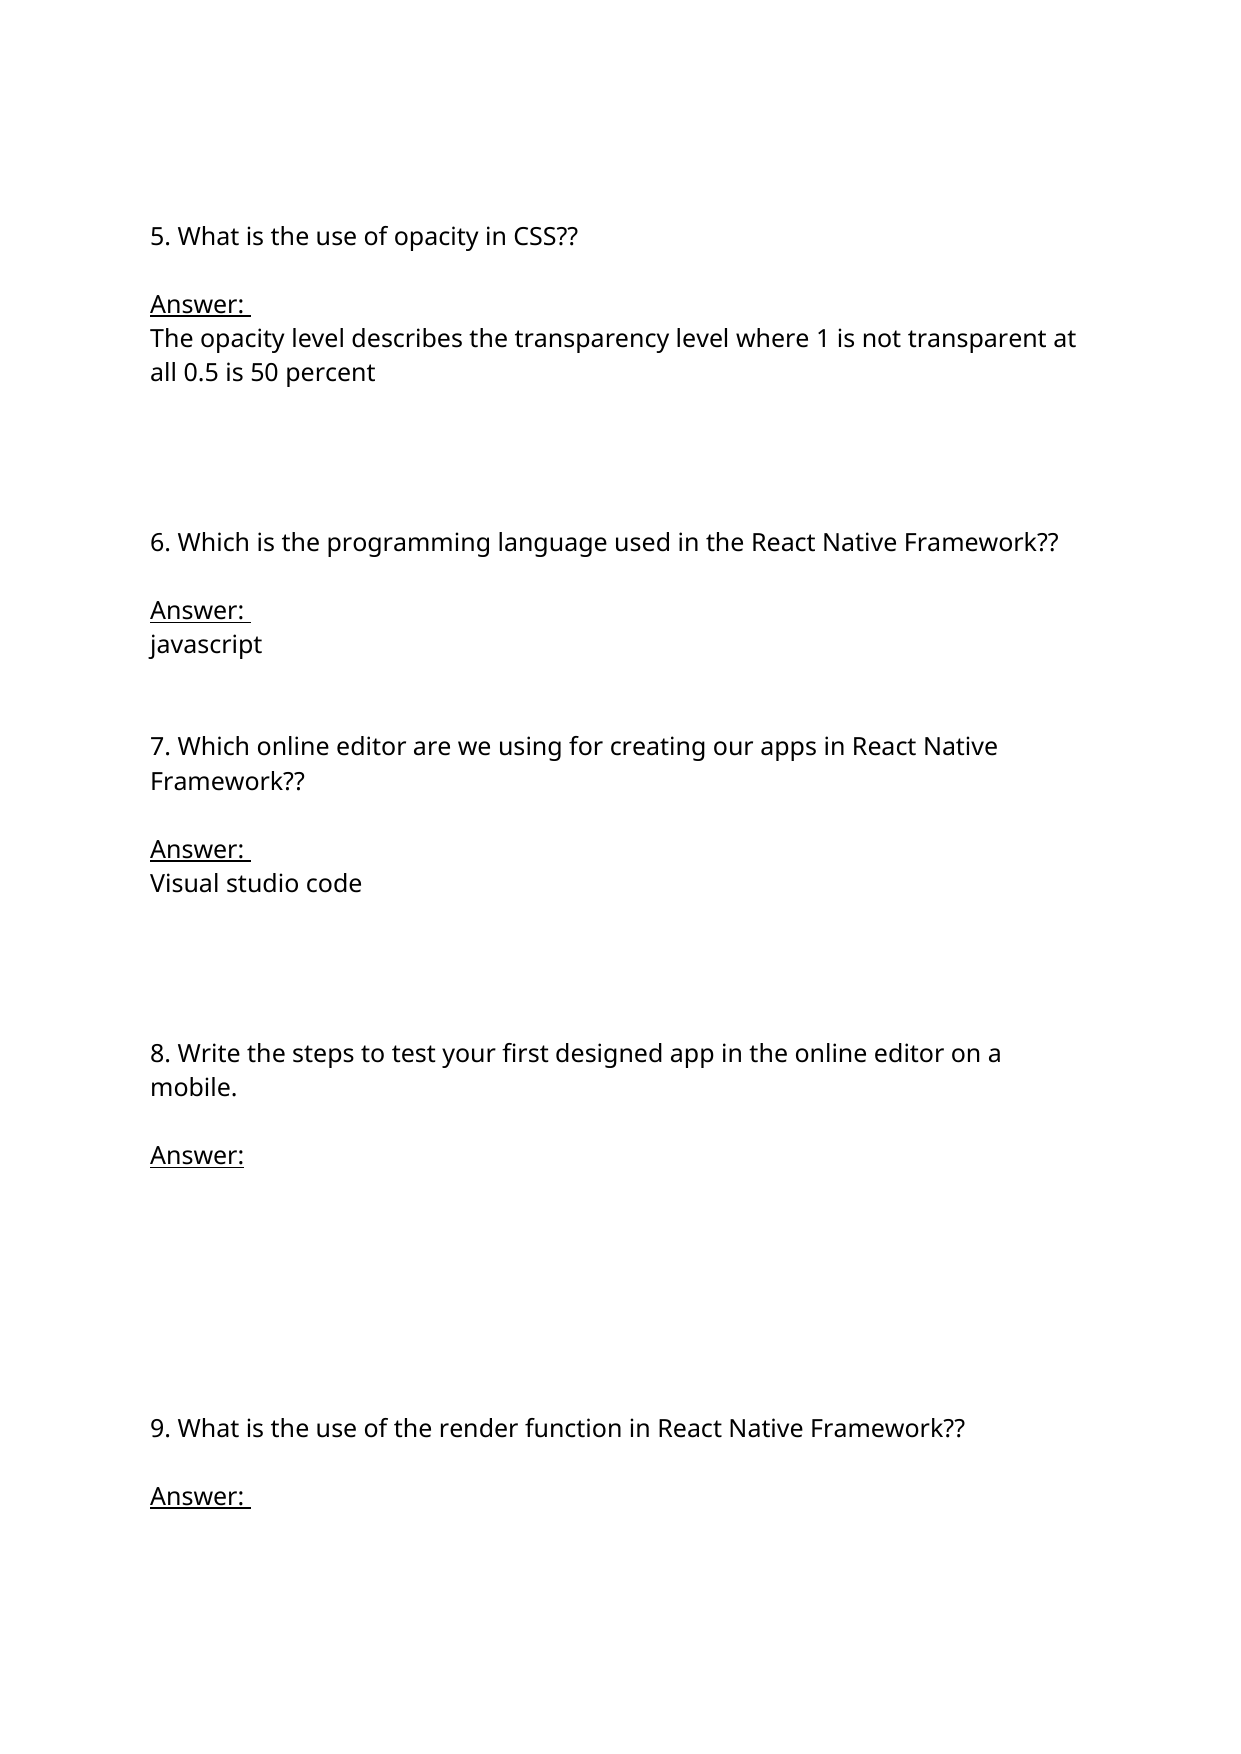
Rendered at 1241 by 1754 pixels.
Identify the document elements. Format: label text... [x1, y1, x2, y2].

text The opacity level describes the transparency level where 1 is not transparent at all 0.5 is 50 percent [150, 320, 1090, 388]
text Answer: [150, 831, 1090, 865]
text 8. Write the steps to test your first designed app in the online editor on a mobile. [150, 1036, 1090, 1104]
text 9. What is the use of the render function in React Native Framework?? [150, 1410, 1090, 1444]
text 6. Which is the programming language used in the React Native Framework?? [150, 525, 1090, 559]
text Answer: [150, 1138, 1090, 1172]
text Answer: [150, 286, 1090, 320]
text 7. Which online editor are we using for creating our apps in React Native Framework?? [150, 729, 1090, 797]
text 5. What is the use of opacity in CSS?? [150, 218, 1090, 252]
text Answer: [150, 1478, 1090, 1512]
text Visual studio code [150, 865, 1090, 899]
text javascript [150, 627, 1090, 661]
text Answer: [150, 593, 1090, 627]
